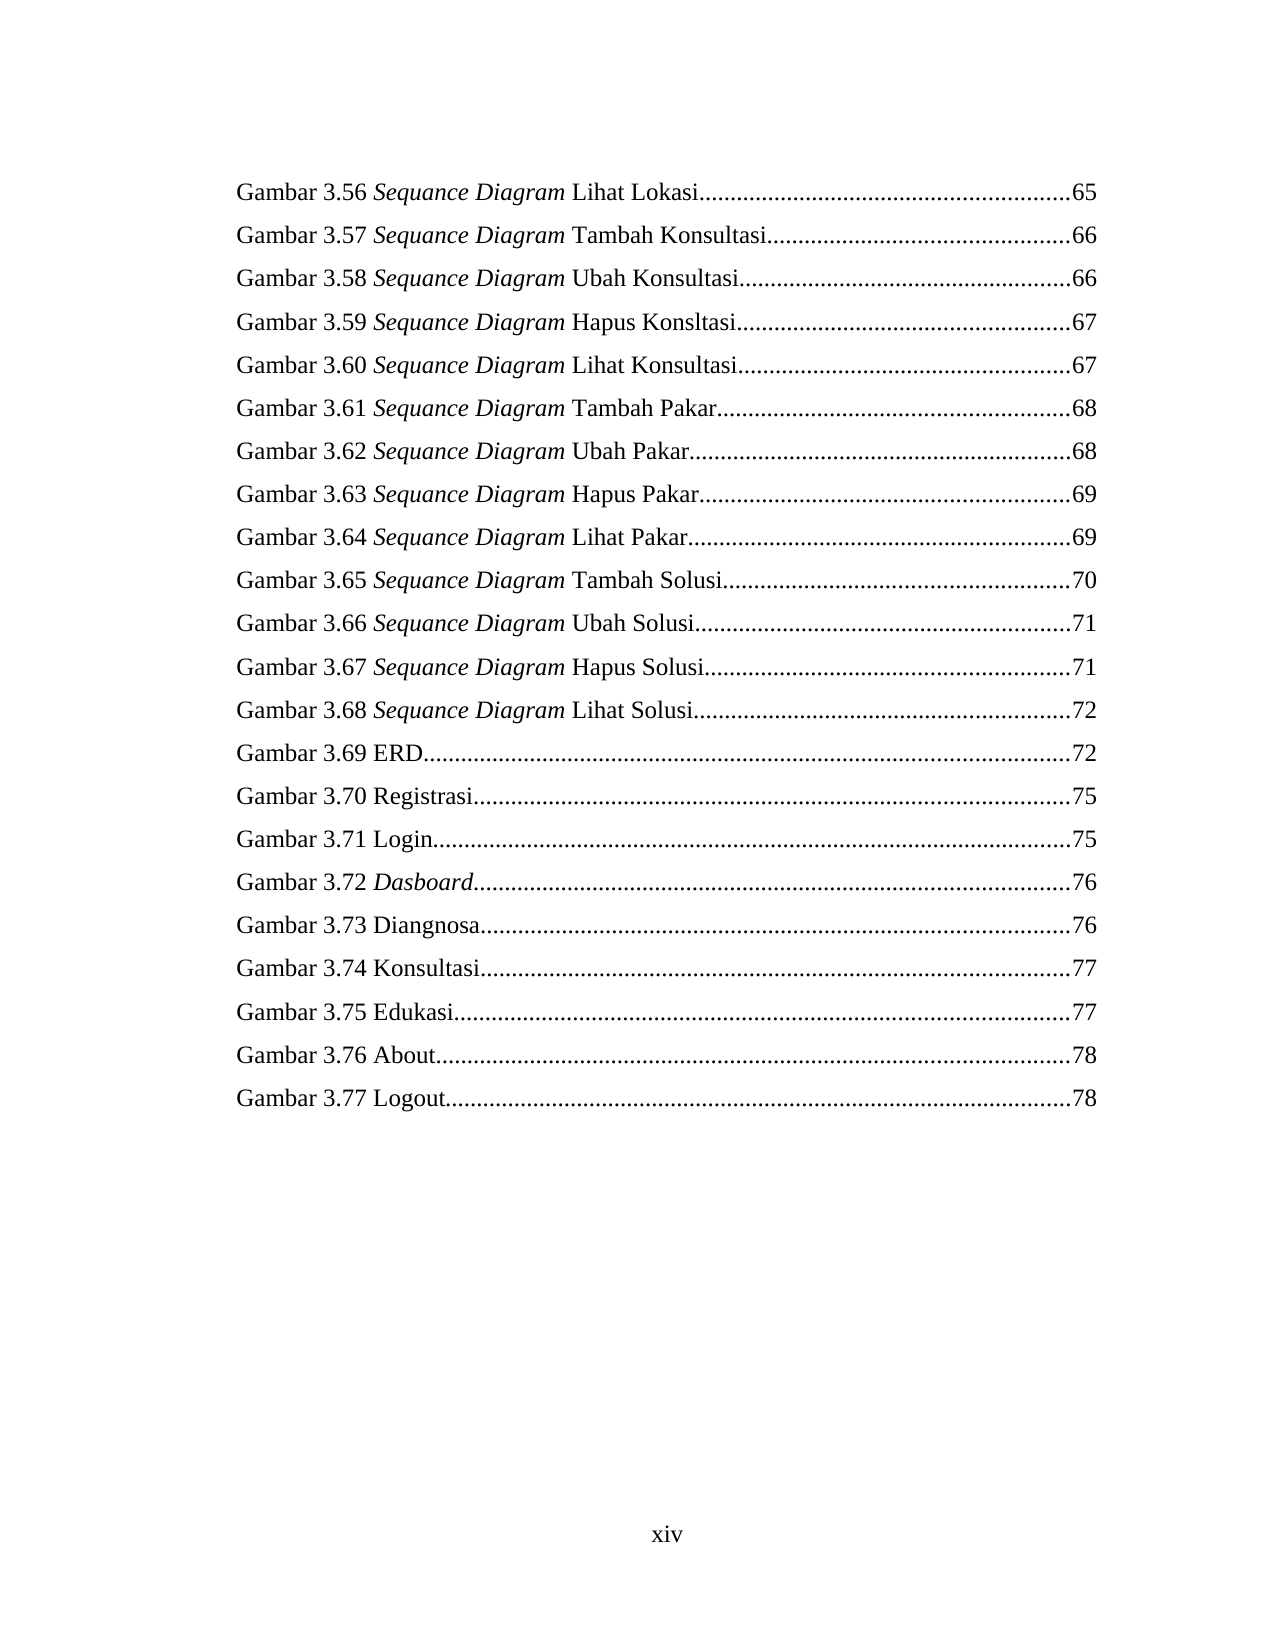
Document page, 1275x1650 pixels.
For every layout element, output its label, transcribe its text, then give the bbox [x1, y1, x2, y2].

text Gambar 3.70 Registrasi 75 [236, 781, 1098, 810]
text Gambar 3.67 Sequance Diagram Hapus Solusi 71 [236, 652, 1098, 680]
text Gambar 3.75 Edukasi 77 [236, 997, 1098, 1025]
text Gambar 3.71 Login 75 [236, 824, 1098, 853]
text Gambar 3.60 Sequance Diagram Lihat Konsultasi 67 [236, 350, 1098, 378]
text Gambar 3.63 Sequance Diagram Hapus Pakar 69 [236, 479, 1098, 508]
text Gambar 3.58 Sequance Diagram Ubah Konsultasi 66 [236, 263, 1098, 292]
text Gambar 3.56 Sequance Diagram Lihat Lokasi 65 [236, 177, 1098, 206]
text Gambar 3.69 ERD 72 [236, 738, 1098, 767]
text Gambar 3.66 Sequance Diagram Ubah Solusi 71 [236, 608, 1098, 637]
text Gambar 3.64 Sequance Diagram Lihat Pakar 69 [236, 522, 1098, 551]
text Gambar 3.61 Sequance Diagram Tambah Pakar 68 [236, 393, 1098, 422]
text Gambar 3.77 Logout 78 [236, 1083, 1098, 1112]
text Gambar 3.65 Sequance Diagram Tambah Solusi 70 [236, 565, 1098, 594]
text Gambar 3.76 About 78 [236, 1040, 1098, 1068]
text Gambar 3.68 Sequance Diagram Lihat Solusi 72 [236, 695, 1098, 723]
text Gambar 3.57 Sequance Diagram Tambah Konsultasi 66 [236, 220, 1098, 249]
text Gambar 3.74 Konsultasi 77 [236, 953, 1098, 982]
text Gambar 3.73 Diangnosa 76 [236, 910, 1098, 939]
text Gambar 3.59 Sequance Diagram Hapus Konsltasi 67 [236, 307, 1098, 335]
text Gambar 3.72 Dasboard 76 [236, 867, 1098, 896]
text Gambar 3.62 Sequance Diagram Ubah Pakar 68 [236, 436, 1098, 465]
